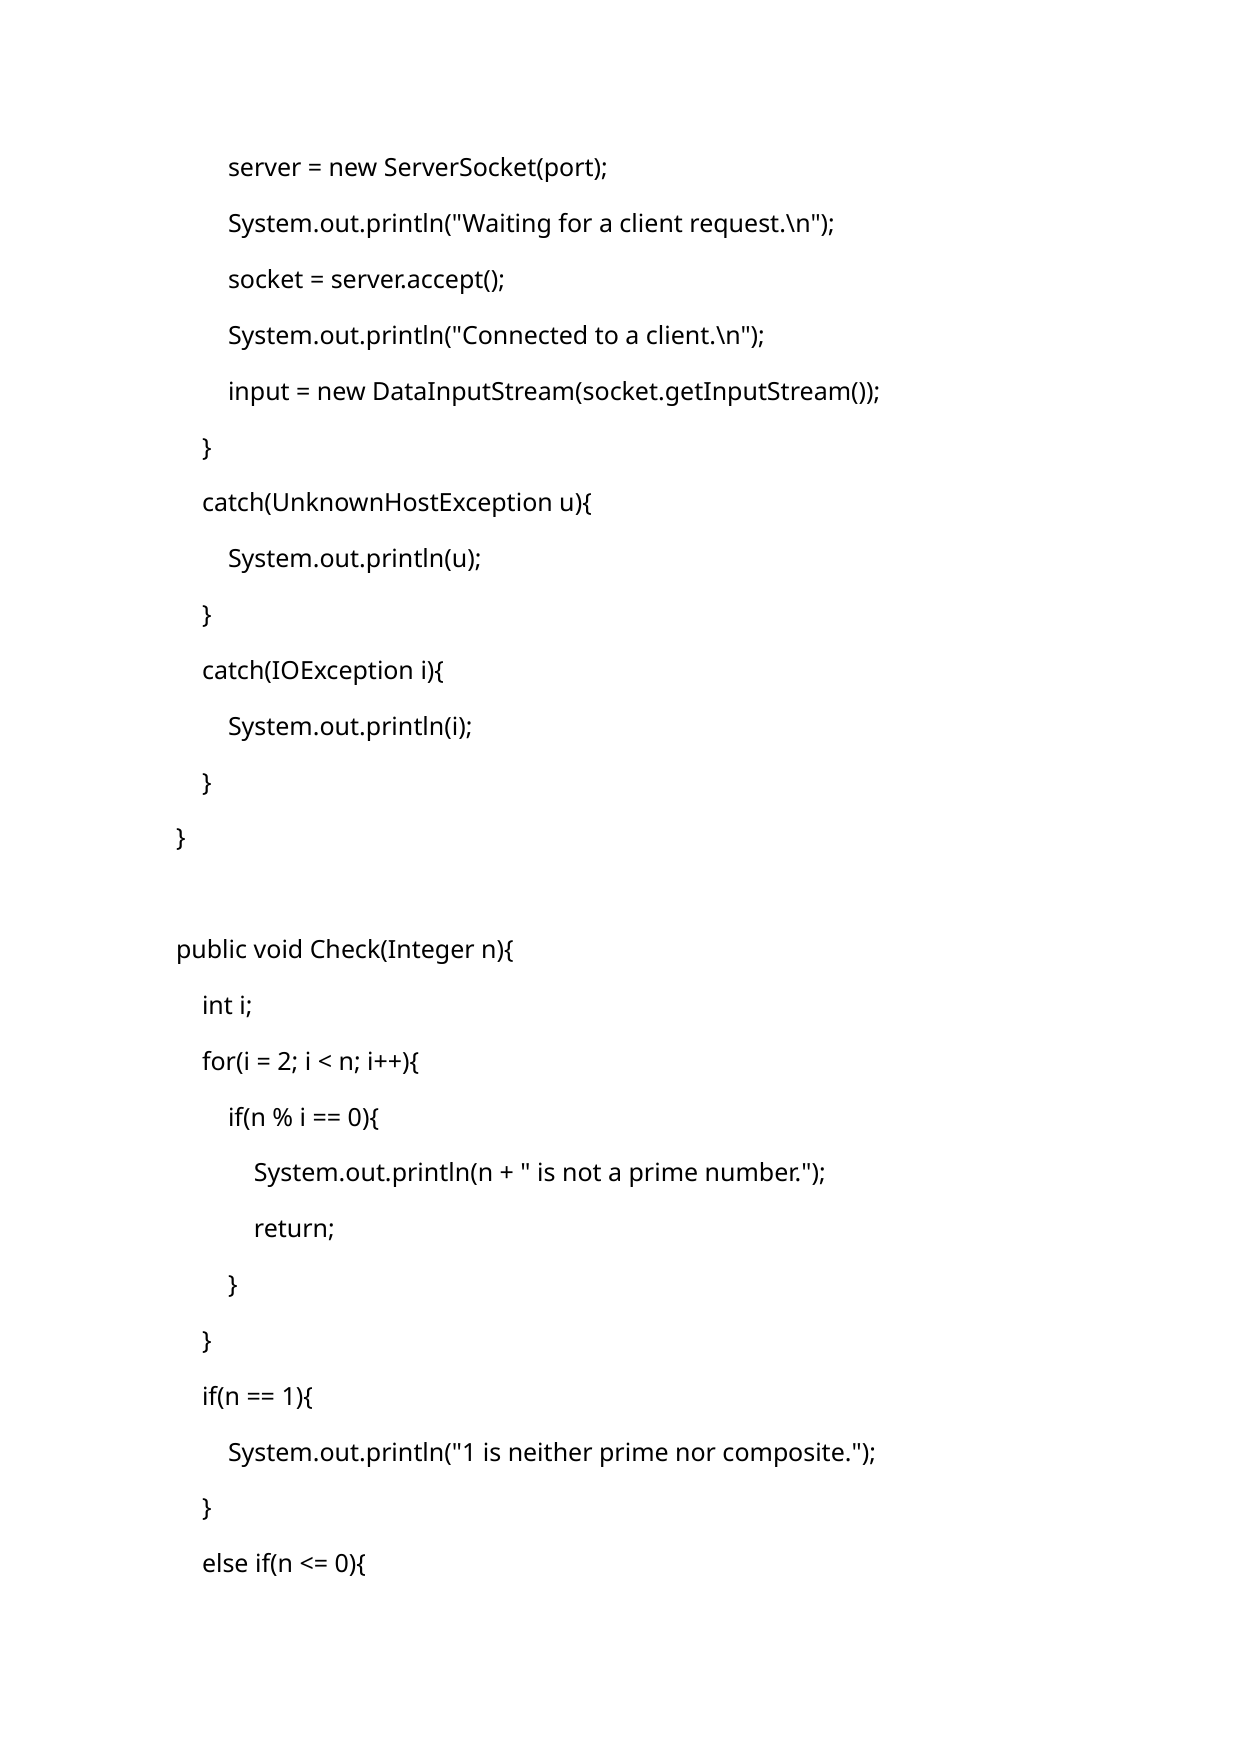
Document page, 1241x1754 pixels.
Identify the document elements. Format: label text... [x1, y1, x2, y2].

text if(n == 1){ [150, 1378, 1090, 1412]
text } [150, 429, 1090, 463]
text System.out.println(i); [150, 708, 1090, 742]
text } [150, 597, 1090, 631]
text input = new DataInputStream(socket.getInputStream()); [150, 373, 1090, 407]
text server = new ServerSocket(port); [150, 150, 1090, 184]
text catch(UnknownHostException u){ [150, 485, 1090, 519]
text } [150, 1322, 1090, 1357]
text return; [150, 1211, 1090, 1245]
text else if(n <= 0){ [150, 1546, 1090, 1580]
text } [150, 820, 1090, 854]
text if(n % i == 0){ [150, 1099, 1090, 1133]
text } [150, 764, 1090, 798]
text System.out.println("Waiting for a client request.\n"); [150, 206, 1090, 240]
text int i; [150, 987, 1090, 1022]
text System.out.println(n + " is not a prime number."); [150, 1155, 1090, 1189]
text for(i = 2; i < n; i++){ [150, 1043, 1090, 1077]
text public void Check(Integer n){ [150, 932, 1090, 966]
text } [150, 1267, 1090, 1301]
text System.out.println("1 is neither prime nor composite."); [150, 1434, 1090, 1468]
text System.out.println(u); [150, 541, 1090, 575]
text } [150, 1490, 1090, 1524]
text socket = server.accept(); [150, 262, 1090, 296]
text catch(IOException i){ [150, 652, 1090, 687]
text System.out.println("Connected to a client.\n"); [150, 317, 1090, 352]
